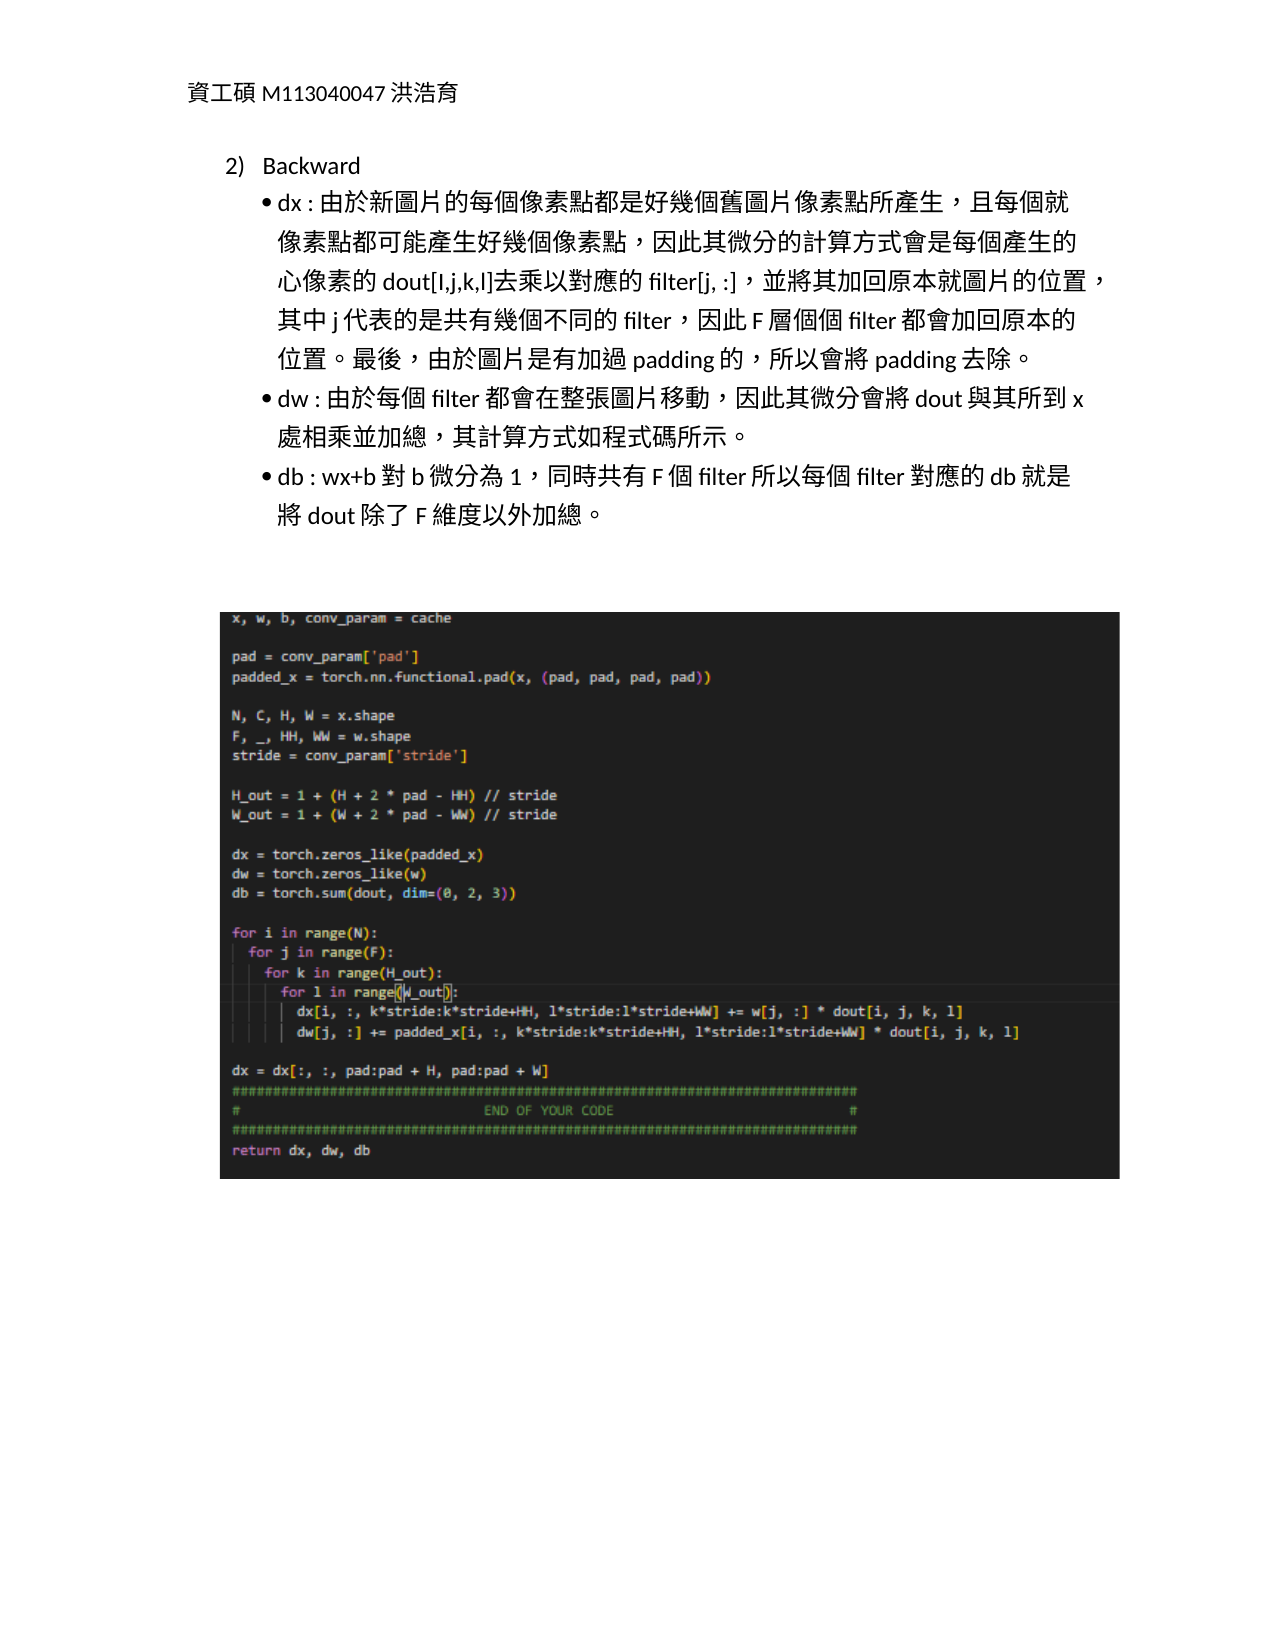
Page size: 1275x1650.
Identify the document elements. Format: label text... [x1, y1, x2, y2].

list Backward [225, 150, 1087, 181]
picture [219, 612, 1120, 1179]
list dw : 由於每個filter都會在整張圖片移動，因此其微分會將dout與其所到x處相乘並加總，其計算方式如程式碼所示。 [262, 378, 1087, 453]
list db : wx+b對b微分為1，同時共有F個filter所以每個filter對應的db就是將dout除了F維度以外加總。 [262, 456, 1087, 532]
list dx : 由於新圖片的每個像素點都是好幾個舊圖片像素點所產生，且每個就像素點都可能產生好幾個像素點，因此其微分的計算方式會是每個產生的心像素的dout[I,j,k,l]去乘以對應的filter[j, :]，並將其加回原本就圖片的位置，其中j代表的是共有幾個不同的filter，因此F層個個filter都會加回原本的位置。最後，由於圖片是有加過padding的，所以會將padding去除。 [262, 183, 1087, 375]
